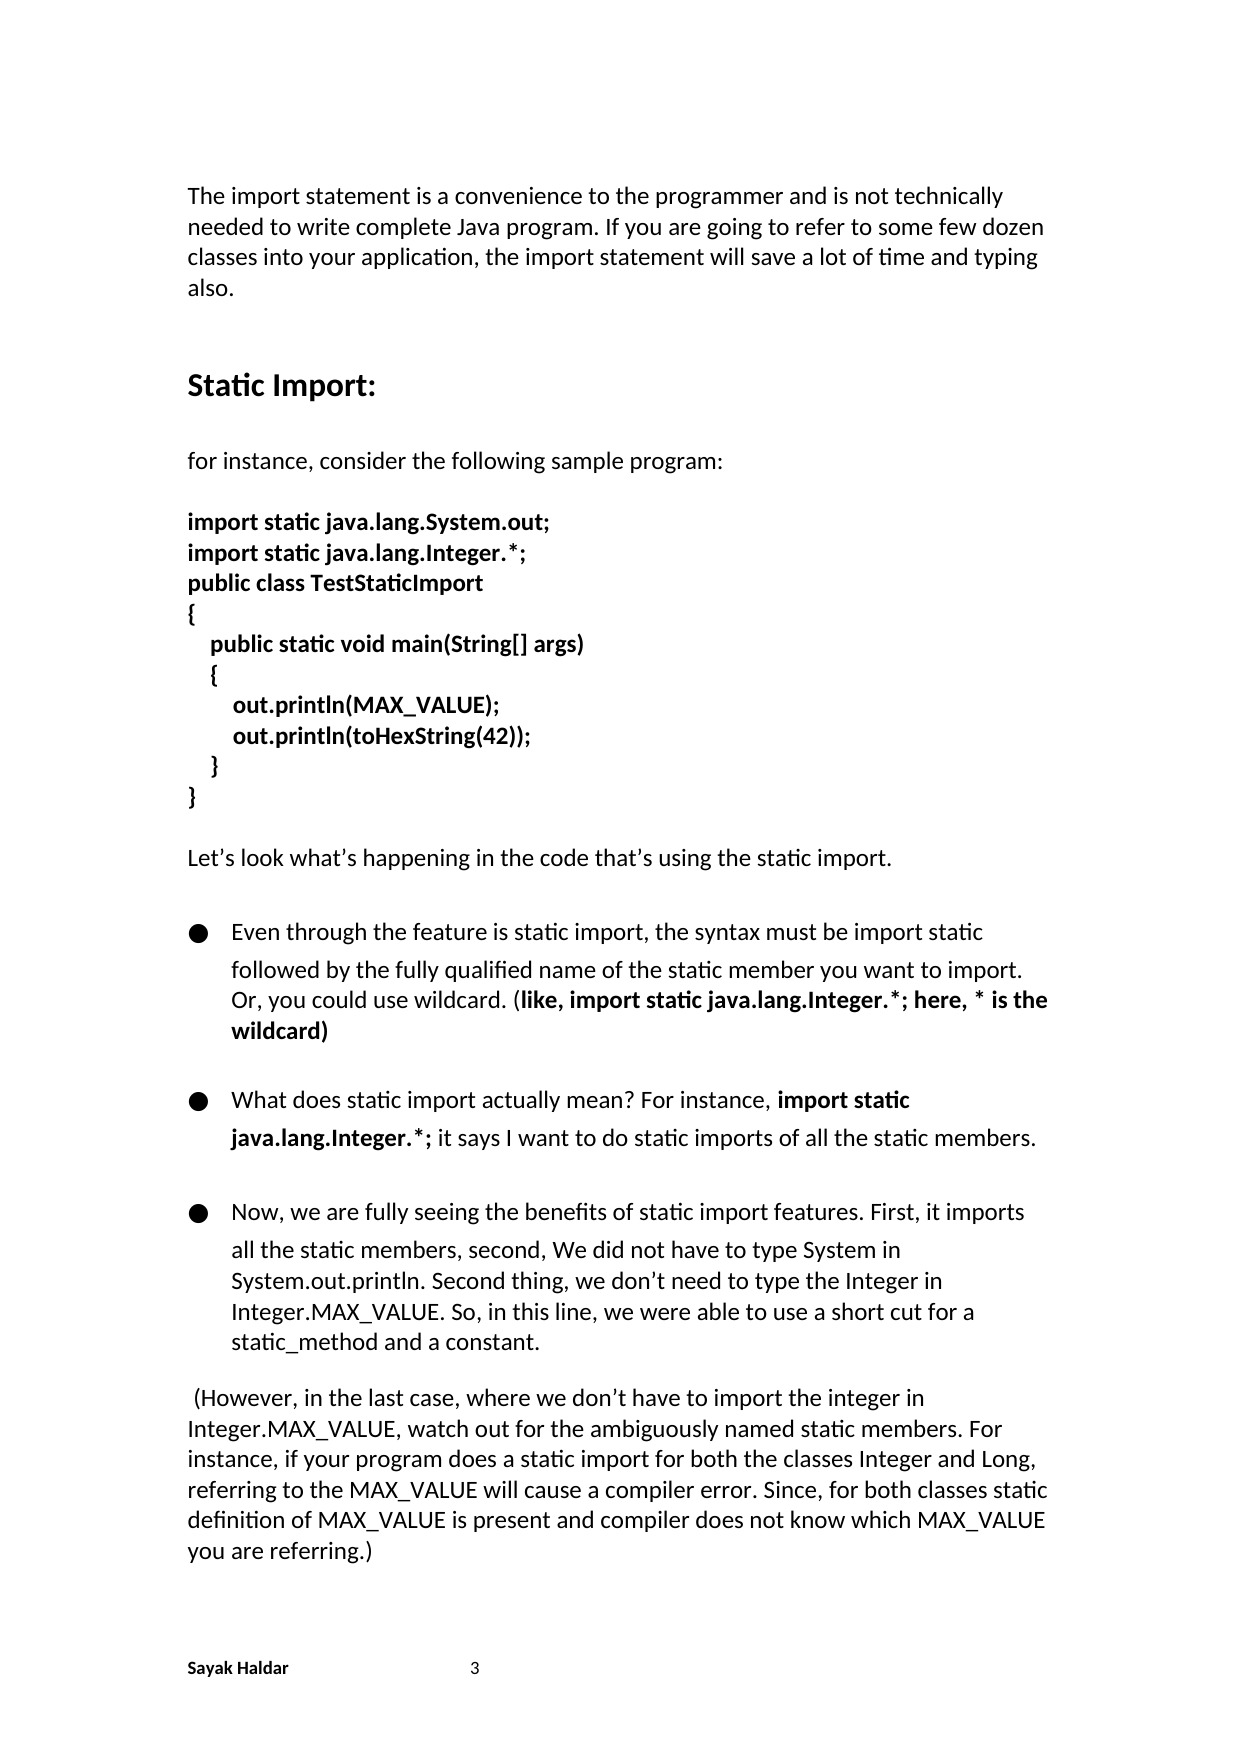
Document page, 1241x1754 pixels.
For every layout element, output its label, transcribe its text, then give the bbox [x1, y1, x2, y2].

text } [187, 781, 1053, 811]
text out.println(MAX_VALUE); [187, 689, 1053, 720]
text public static void main(String[] args) [187, 628, 1053, 659]
list Now, we are fully seeing the benefits of static import features. First, it imports all the static members, second, We did not have to type System in System.out.println. Second thing, we don’t need to type the Integer in Integer.MAX_VALUE. So, in this line, we were able to use a short cut for a static_method and a constant. [187, 1183, 1053, 1382]
text { [187, 659, 1053, 689]
text Let’s look what’s happening in the code that’s using the static import. [187, 842, 1053, 872]
text import static java.lang.System.out; [187, 506, 1053, 537]
list Even through the feature is static import, the syntax must be import static followed by the fully qualified name of the static member you want to import. Or, you could use wildcard. (like, import static java.lang.Integer.*; here, * is the wildcard) [187, 903, 1053, 1071]
text Static Import: for instance, consider the following sample program: [187, 364, 1053, 476]
list What does static import actually mean? For instance, import static java.lang.Integer.*; it says I want to do static imports of all the static members. [187, 1071, 1053, 1153]
text The import statement is a convenience to the programmer and is not technically needed to write complete Java program. If you are going to refer to some few dozen classes into your application, the import statement will save a lot of time and typing also. [187, 181, 1053, 303]
text out.println(toHexString(42)); [187, 720, 1053, 750]
text public class TestStaticImport [187, 567, 1053, 598]
text import static java.lang.Integer.*; [187, 537, 1053, 567]
text } [187, 750, 1053, 781]
text (However, in the last case, where we don’t have to import the integer in Integer.MAX_VALUE, watch out for the ambiguously named static members. For instance, if your program does a static import for both the classes Integer and Long, referring to the MAX_VALUE will cause a compiler error. Since, for both classes static definition of MAX_VALUE is present and compiler does not know which MAX_VALUE you are referring.) [187, 1382, 1053, 1565]
text { [187, 598, 1053, 628]
